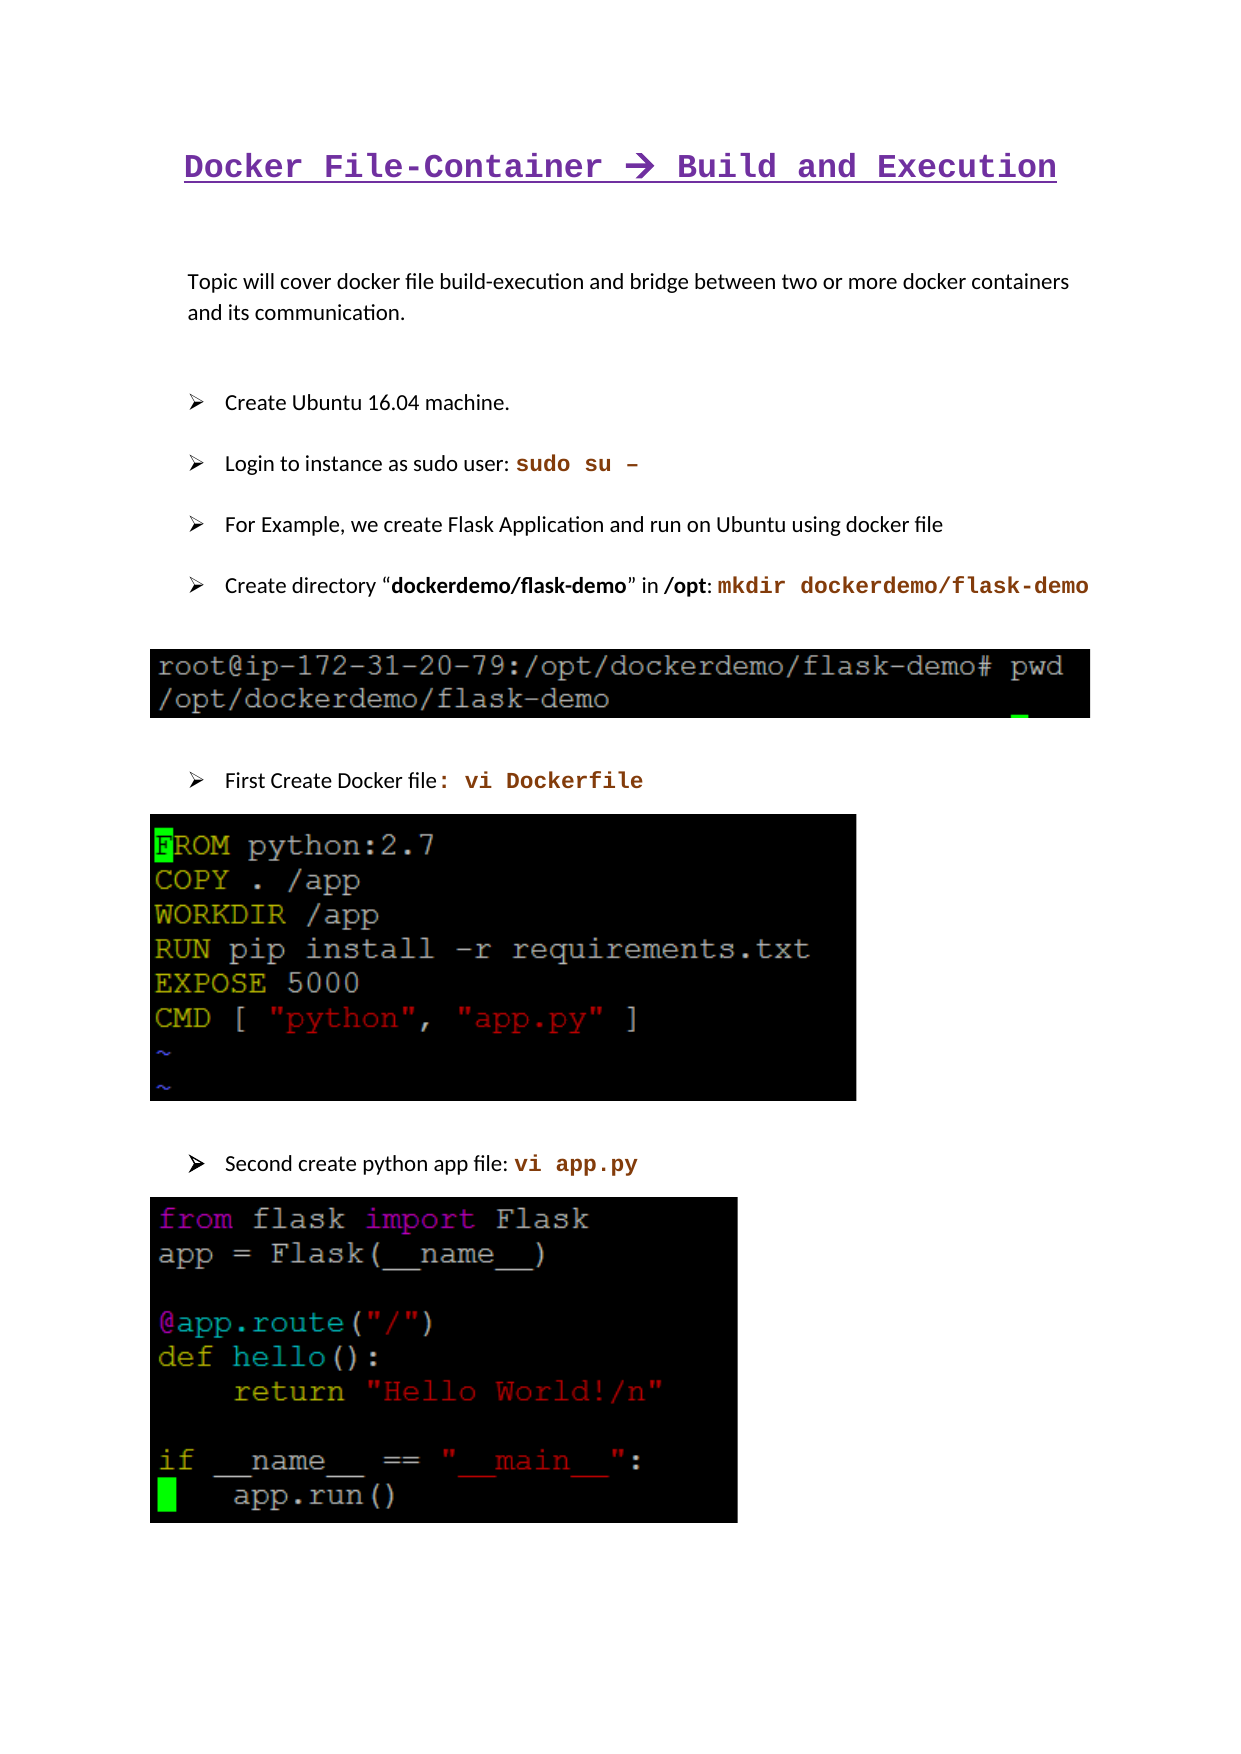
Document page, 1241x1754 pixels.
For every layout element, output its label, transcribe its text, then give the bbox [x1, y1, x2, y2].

list Topic will cover docker file build-execution and bridge between two or more docker containers and its communication. [187, 267, 1090, 326]
list Second create python app file: vi app.py [187, 1149, 1090, 1179]
list First Create Docker file: vi Dockerfile [187, 766, 1090, 796]
list Login to instance as sudo user: sudo su – [187, 449, 1090, 478]
text Docker File-Container Build and Execution [150, 150, 1090, 188]
list Create Ubuntu 16.04 machine. [187, 388, 1090, 416]
picture [150, 1197, 738, 1523]
picture [150, 814, 857, 1101]
list Create directory “dockerdemo/flask-demo” in /opt: mkdir dockerdemo/flask-demo [187, 571, 1090, 600]
picture [150, 649, 1091, 718]
list For Example, we create Flask Application and run on Ubuntu using docker file [187, 510, 1090, 538]
